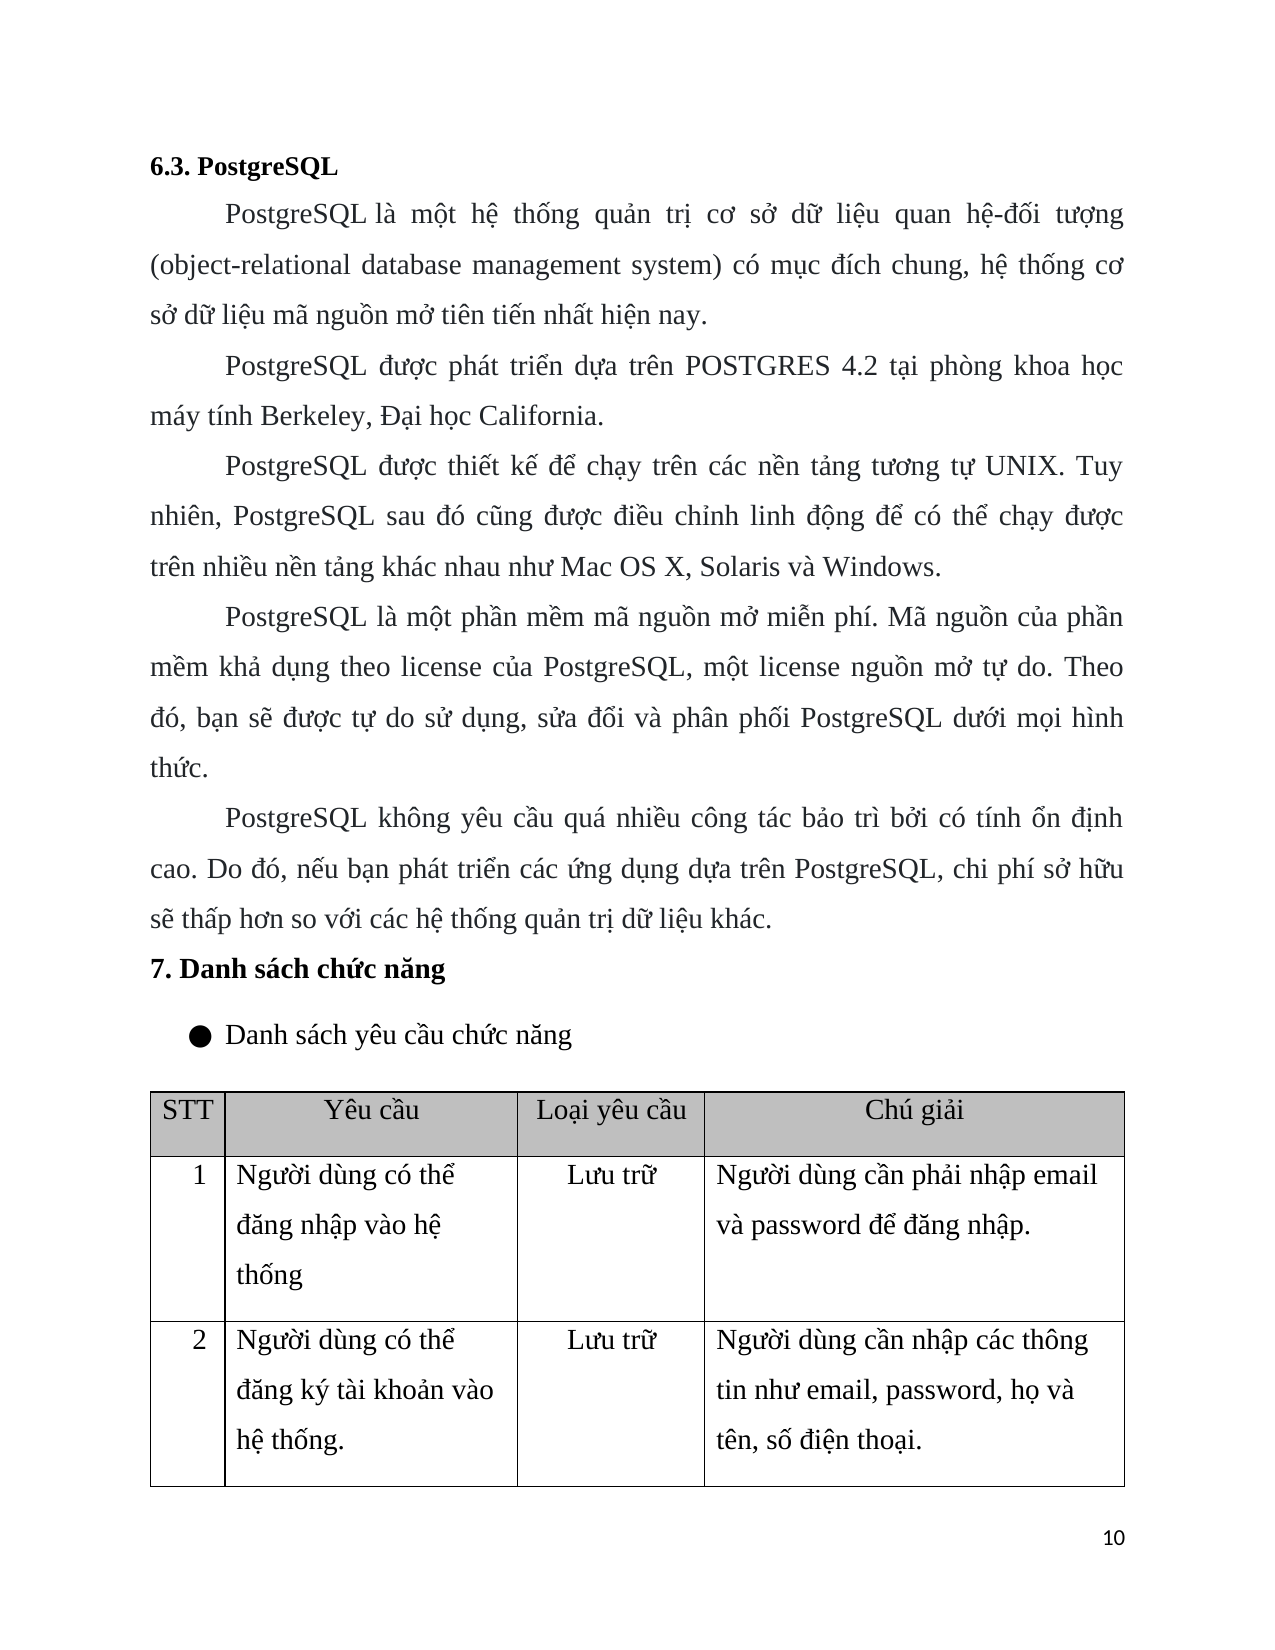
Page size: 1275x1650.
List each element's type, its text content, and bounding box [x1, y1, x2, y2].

text PostgreSQL là một phần mềm mã nguồn mở miễn phí. Mã nguồn của phần mềm khả dụng theo license của PostgreSQL, một license nguồn mở tự do. Theo đó, bạn sẽ được tự do sử dụng, sửa đổi và phân phối PostgreSQL dưới mọi hình thức. [150, 599, 1125, 784]
table_header STT [151, 1093, 224, 1156]
table_cell Người dùng cần phải nhập email và password để đăng nhập. [705, 1157, 1124, 1321]
text PostgreSQL được phát triển dựa trên POSTGRES 4.2 tại phòng khoa học máy tính Berkeley, Đại học California. [150, 348, 1125, 431]
table_cell Người dùng có thể đăng nhập vào hệ thống [226, 1157, 517, 1321]
list Danh sách yêu cầu chức năng [187, 1002, 1125, 1061]
text PostgreSQL là một hệ thống quản trị cơ sở dữ liệu quan hệ-đối tượng (object-relational database management system) có mục đích chung, hệ thống cơ sở dữ liệu mã nguồn mở tiên tiến nhất hiện nay. [150, 197, 1125, 331]
table_cell Lưu trữ [518, 1322, 704, 1486]
text PostgreSQL không yêu cầu quá nhiều công tác bảo trì bởi có tính ổn định cao. Do đó, nếu bạn phát triển các ứng dụng dựa trên PostgreSQL, chi phí sở hữu sẽ thấp hơn so với các hệ thống quản trị dữ liệu khác. [150, 800, 1125, 934]
table_cell Người dùng cần nhập các thông tin như email, password, họ và tên, số điện thoại. [705, 1322, 1124, 1486]
table_header Loại yêu cầu [518, 1093, 704, 1156]
table_cell [151, 1157, 224, 1321]
table_cell Người dùng có thể đăng ký tài khoản vào hệ thống. [226, 1322, 517, 1486]
table_cell [151, 1322, 224, 1486]
subtitle 7. Danh sách chức năng [150, 951, 1125, 985]
subtitle 6.3. PostgreSQL [150, 150, 1125, 181]
text PostgreSQL được thiết kế để chạy trên các nền tảng tương tự UNIX. Tuy nhiên, PostgreSQL sau đó cũng được điều chỉnh linh động để có thể chạy được trên nhiều nền tảng khác nhau như Mac OS X, Solaris và Windows. [150, 448, 1125, 582]
table_header Chú giải [705, 1093, 1124, 1156]
table_header Yêu cầu [226, 1093, 517, 1156]
table_cell Lưu trữ [518, 1157, 704, 1321]
